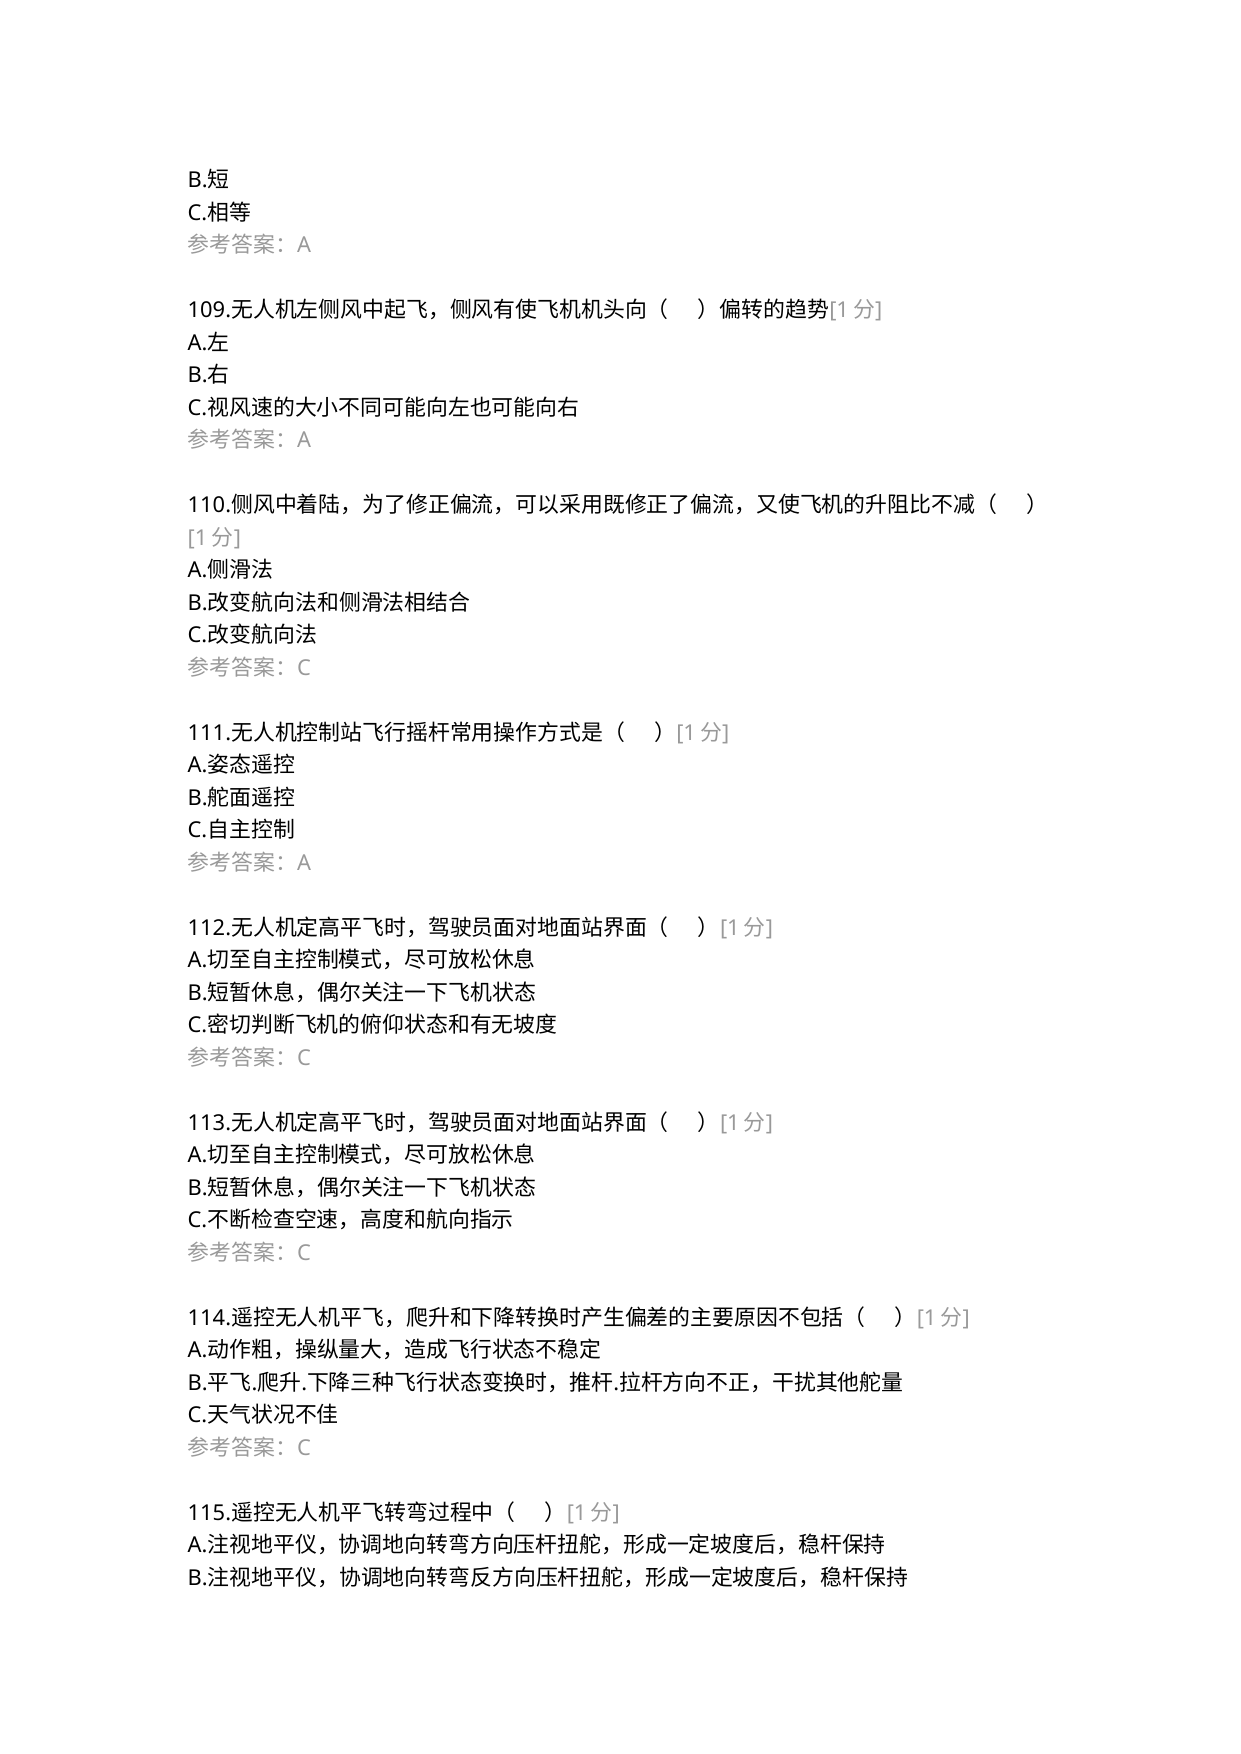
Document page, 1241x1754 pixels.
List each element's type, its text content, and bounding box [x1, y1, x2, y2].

text 114.遥控无人机平飞，爬升和下降转换时产生偏差的主要原因不包括（ ）[1分] [187, 1299, 1053, 1332]
text C.不断检查空速，高度和航向指示 [187, 1202, 1053, 1234]
text A.姿态遥控 [187, 747, 1053, 779]
text B.短 [187, 162, 1053, 194]
text B.注视地平仪，协调地向转弯反方向压杆扭舵，形成一定坡度后，稳杆保持 [187, 1559, 1053, 1592]
text A.左 [187, 324, 1053, 357]
text A.侧滑法 [187, 552, 1053, 584]
text B.右 [187, 357, 1053, 389]
text C.密切判断飞机的俯仰状态和有无坡度 [187, 1007, 1053, 1039]
text A.动作粗，操纵量大，造成飞行状态不稳定 [187, 1332, 1053, 1364]
text 113.无人机定高平飞时，驾驶员面对地面站界面（ ）[1分] [187, 1104, 1053, 1137]
text A.切至自主控制模式，尽可放松休息 [187, 1137, 1053, 1169]
text B.平飞.爬升.下降三种飞行状态变换时，推杆.拉杆方向不正，干扰其他舵量 [187, 1364, 1053, 1397]
text 111.无人机控制站飞行摇杆常用操作方式是（ ）[1分] [187, 714, 1053, 747]
text 参考答案：C [187, 1039, 1053, 1072]
text 参考答案：C [187, 649, 1053, 682]
text C.天气状况不佳 [187, 1397, 1053, 1429]
text B.舵面遥控 [187, 779, 1053, 812]
text B.改变航向法和侧滑法相结合 [187, 584, 1053, 617]
text 参考答案：A [187, 844, 1053, 877]
text A.切至自主控制模式，尽可放松休息 [187, 942, 1053, 974]
text 参考答案：A [187, 422, 1053, 454]
text A.注视地平仪，协调地向转弯方向压杆扭舵，形成一定坡度后，稳杆保持 [187, 1527, 1053, 1559]
text B.短暂休息，偶尔关注一下飞机状态 [187, 1169, 1053, 1202]
text 109.无人机左侧风中起飞，侧风有使飞机机头向（ ）偏转的趋势[1分] [187, 292, 1053, 324]
text C.自主控制 [187, 812, 1053, 844]
text 参考答案：C [187, 1429, 1053, 1462]
text C.相等 [187, 194, 1053, 227]
text 112.无人机定高平飞时，驾驶员面对地面站界面（ ）[1分] [187, 909, 1053, 942]
text B.短暂休息，偶尔关注一下飞机状态 [187, 974, 1053, 1007]
text 参考答案：A [187, 227, 1053, 259]
text 参考答案：C [187, 1234, 1053, 1267]
text C.改变航向法 [187, 617, 1053, 649]
text C.视风速的大小不同可能向左也可能向右 [187, 389, 1053, 422]
text 110.侧风中着陆，为了修正偏流，可以采用既修正了偏流，又使飞机的升阻比不减（ ）[1分] [187, 487, 1053, 552]
text 115.遥控无人机平飞转弯过程中（ ）[1分] [187, 1494, 1053, 1527]
